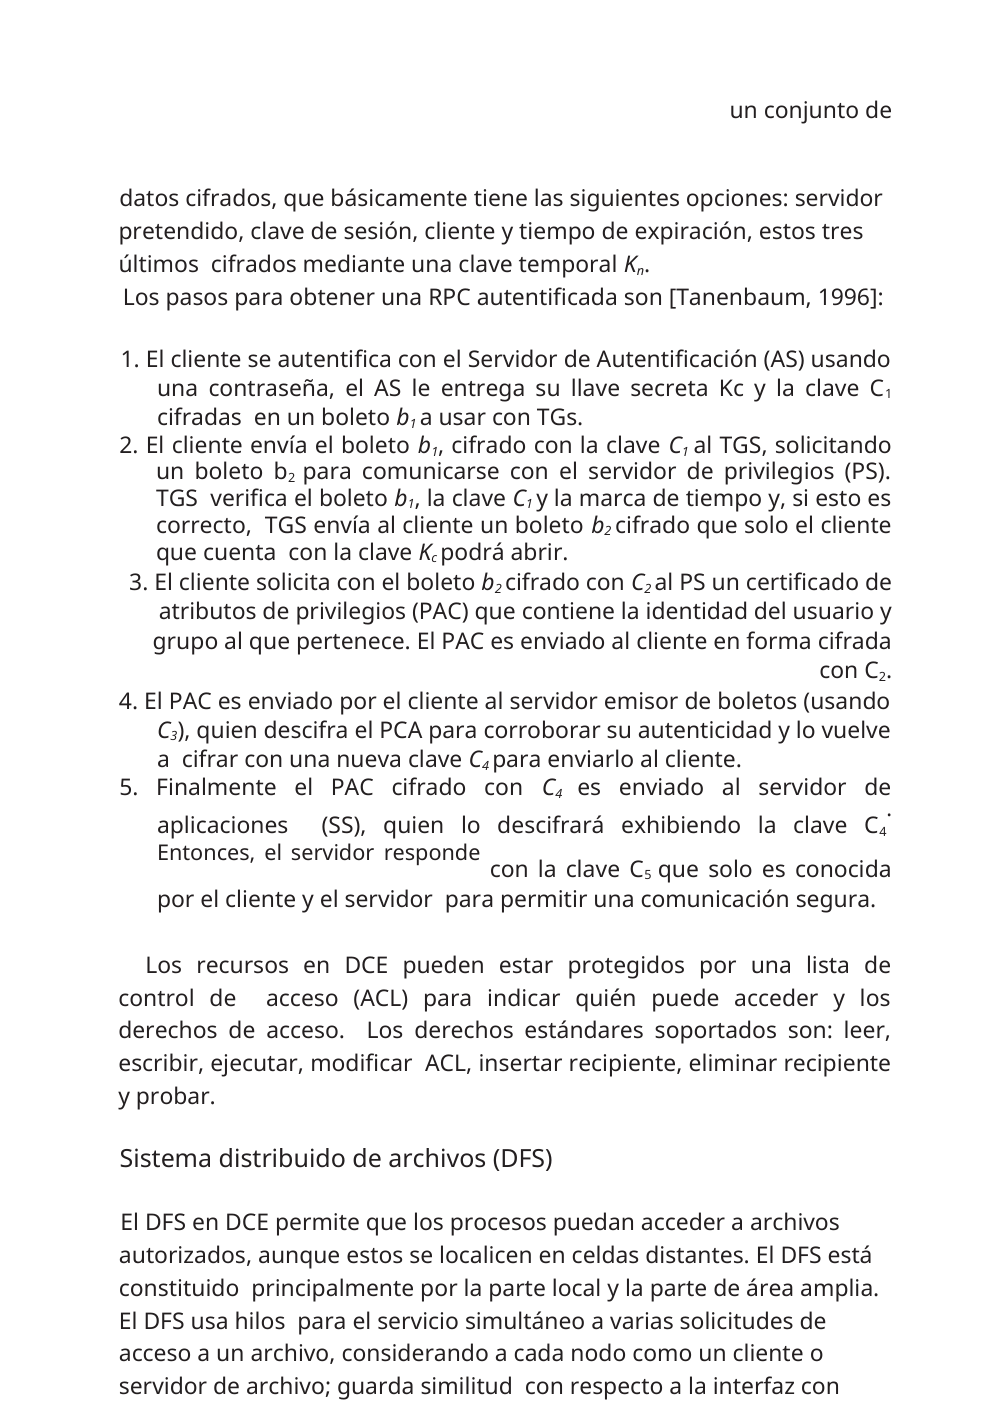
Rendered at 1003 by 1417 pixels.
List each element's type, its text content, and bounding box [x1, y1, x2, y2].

text Los recursos en DCE pueden estar protegidos por una lista de control de acceso (ACL) para indicar quién puede acceder y los derechos de acceso. Los derechos estándares soportados son: leer, escribir, ejecutar, modificar ACL, insertar recipiente, eliminar recipiente y probar. [118, 949, 892, 1111]
text datos cifrados, que básicamente tiene las siguientes opciones: servidor pretendido, clave de sesión, cliente y tiempo de expiración, estos tres últimos cifrados mediante una clave temporal Kn. [118, 182, 892, 279]
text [118, 94, 892, 126]
text 1. El cliente se autentifica con el Servidor de Autentificación (AS) usando una contraseña, el AS le entrega su llave secreta Kc y la clave C1 cifradas en un boleto b1 a usar con TGs. [120, 343, 892, 432]
text 5. Finalmente el PAC cifrado con C4 es enviado al servidor de aplicaciones (SS), quien lo descifrará exhibiendo la clave C4. Entonces, el servidor responde con la clave C5 que solo es conocida por el cliente y el servidor para permitir una comunicación segura. [119, 774, 892, 914]
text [119, 1206, 892, 1401]
text 3. El cliente solicita con el boleto b2 cifrado con C2 al PS un certificado de atributos de privilegios (PAC) que contiene la identidad del usuario y grupo al que pertenece. El PAC es enviado al cliente en forma cifrada con C2. [119, 567, 892, 686]
text 2. El cliente envía el boleto b1, cifrado con la clave C1 al TGS, solicitando un boleto b2 para comunicarse con el servidor de privilegios (PS). TGS verifica el boleto b1, la clave C1 y la marca de tiempo y, si esto es correcto, TGS envía al cliente un boleto b2 cifrado que solo el cliente que cuenta con la clave Kc podrá abrir. [119, 432, 892, 567]
text Los pasos para obtener una RPC autentificada son [Tanenbaum, 1996]: [0, 281, 884, 312]
text Sistema distribuido de archivos (DFS) [119, 1141, 912, 1175]
text 4. El PAC es enviado por el cliente al servidor emisor de boletos (usando C3), quien descifra el PCA para corroborar su autenticidad y lo vuelve a cifrar con una nueva clave C4 para enviarlo al cliente. [119, 686, 892, 774]
